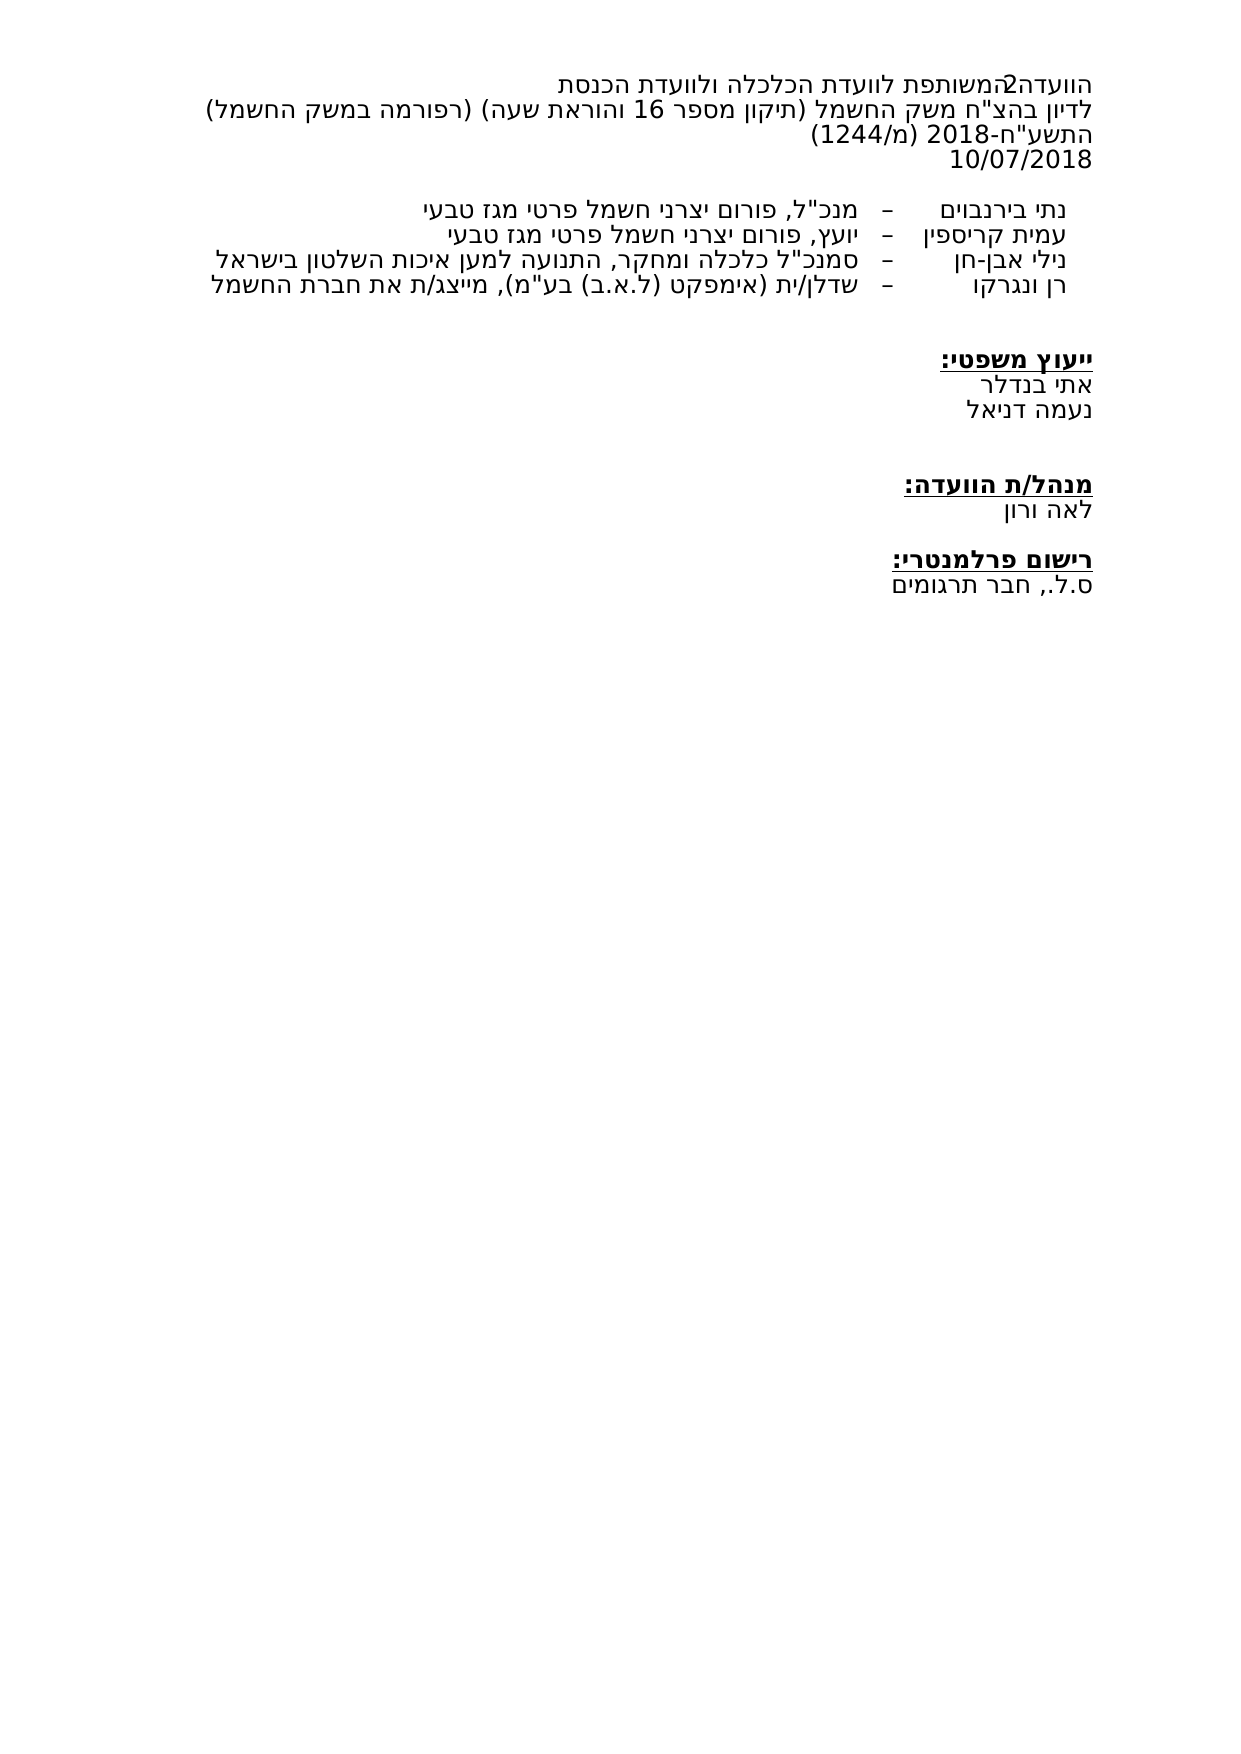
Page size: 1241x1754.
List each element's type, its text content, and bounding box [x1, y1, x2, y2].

text ס.ל., חבר תרגומים [147, 574, 1093, 599]
table_cell מנכ"ל, פורום יצרני חשמל פרטי מגז טבעי [136, 199, 870, 224]
table_cell נילי אבן-חן [905, 249, 1078, 274]
table_cell – [870, 249, 905, 274]
text לאה ורון [147, 499, 1093, 524]
table_cell עמית קריספין [905, 224, 1078, 249]
table_cell שדלן/ית (אימפקט (ל.א.ב) בע"מ), מייצג/ת את חברת החשמל [136, 274, 870, 299]
table_cell – [870, 274, 905, 299]
table_cell סמנכ"ל כלכלה ומחקר, התנועה למען איכות השלטון בישראל [136, 249, 870, 274]
table_cell – [870, 224, 905, 249]
text מנהל/ת הוועדה: [147, 474, 1093, 499]
text אתי בנדלר [147, 374, 1093, 399]
table_cell – [870, 199, 905, 224]
text נעמה דניאל [147, 399, 1093, 424]
table_cell נתי בירנבוים [905, 199, 1078, 224]
table_cell יועץ, פורום יצרני חשמל פרטי מגז טבעי [136, 224, 870, 249]
text ייעוץ משפטי: [147, 349, 1093, 374]
table_cell רן ונגרקו [905, 274, 1078, 299]
text רישום פרלמנטרי: [147, 549, 1093, 574]
